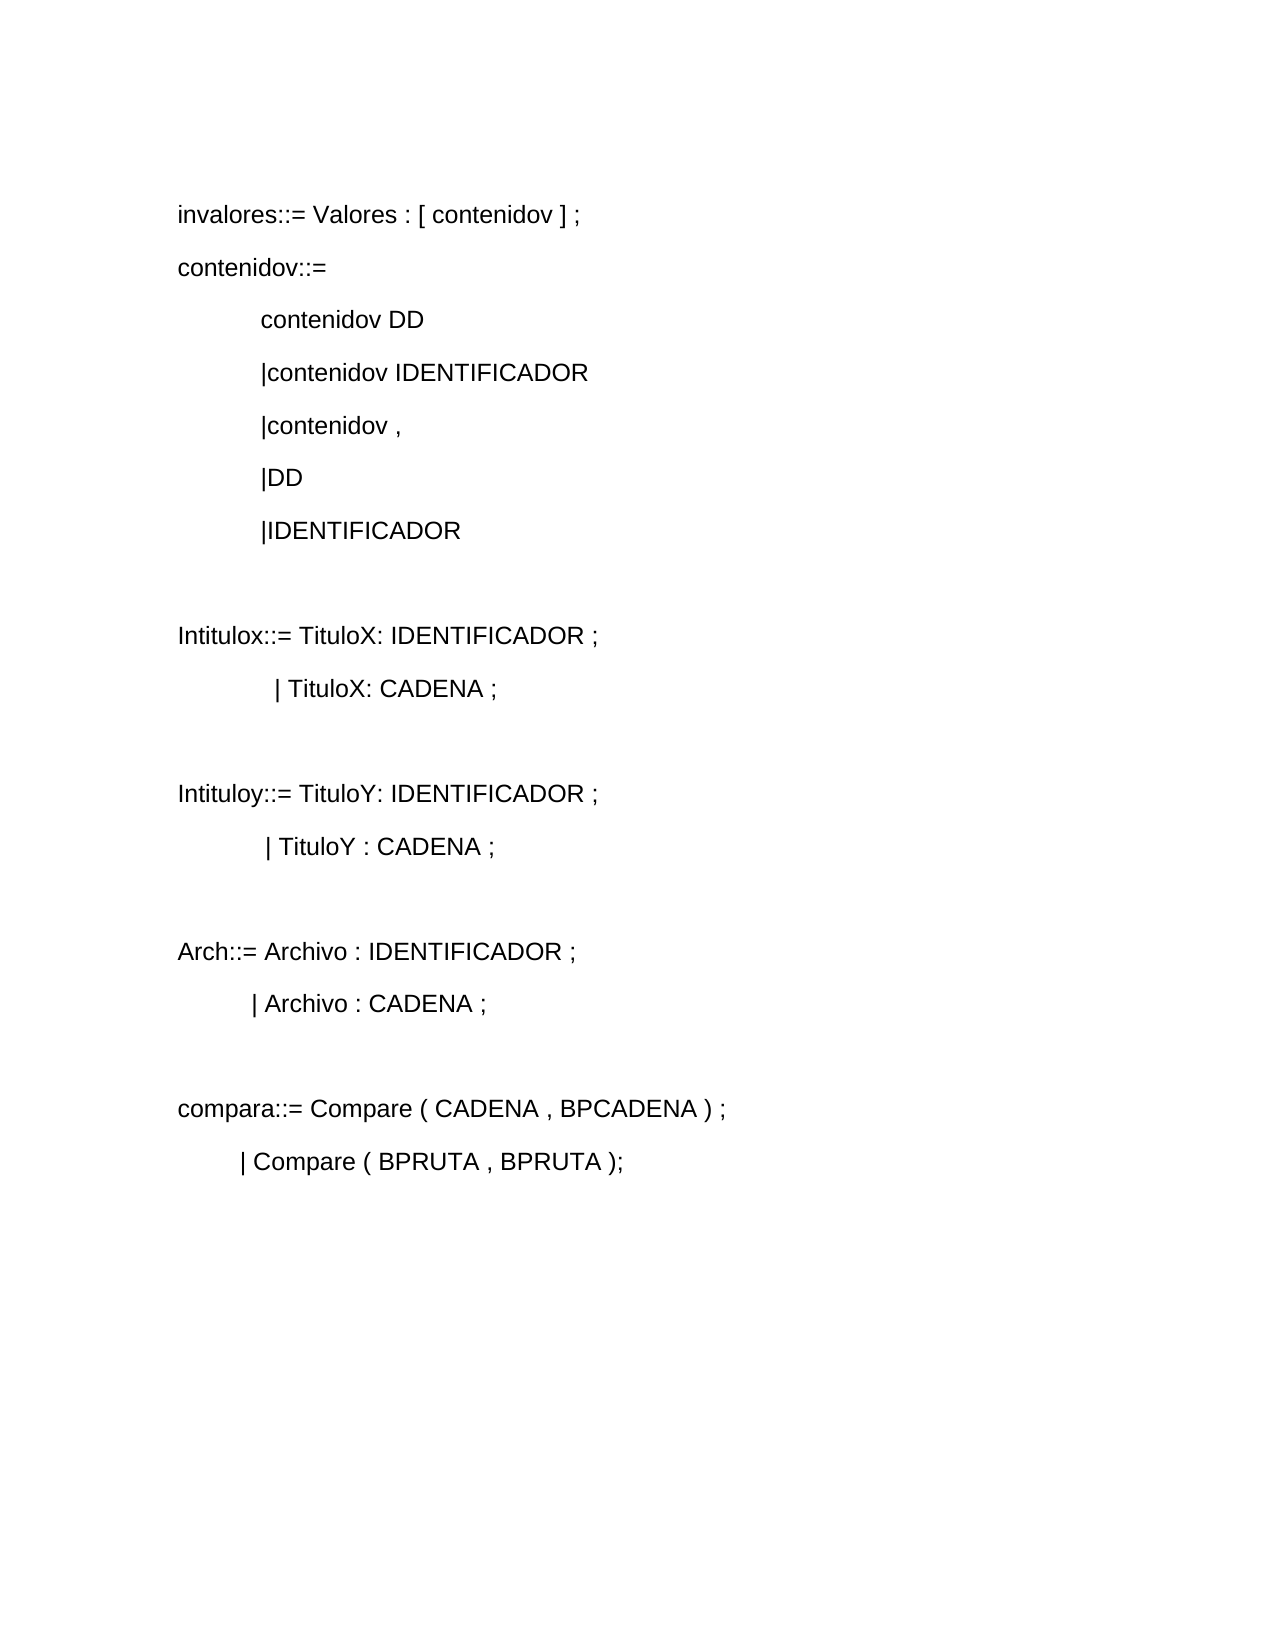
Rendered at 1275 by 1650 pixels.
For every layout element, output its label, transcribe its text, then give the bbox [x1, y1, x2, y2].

text |DD [177, 463, 1098, 492]
text | TituloX: CADENA ; [177, 674, 1098, 702]
text |contenidov IDENTIFICADOR [177, 358, 1098, 387]
text invalores::= Valores : [ contenidov ] ; [177, 200, 1098, 229]
text Intituloy::= TituloY: IDENTIFICADOR ; [177, 779, 1098, 808]
text contenidov DD [177, 305, 1098, 334]
text | TituloY : CADENA ; [251, 831, 1098, 860]
text compara::= Compare ( CADENA , BPCADENA ) ; [177, 1094, 1098, 1123]
text | Compare ( BPRUTA , BPRUTA ); [177, 1147, 1098, 1176]
text |IDENTIFICADOR [177, 516, 1098, 544]
text Intitulox::= TituloX: IDENTIFICADOR ; [177, 621, 1098, 650]
text contenidov::= [177, 253, 1098, 282]
text Arch::= Archivo : IDENTIFICADOR ; [177, 937, 1098, 965]
text |contenidov , [177, 411, 1098, 439]
text | Archivo : CADENA ; [177, 989, 1098, 1018]
